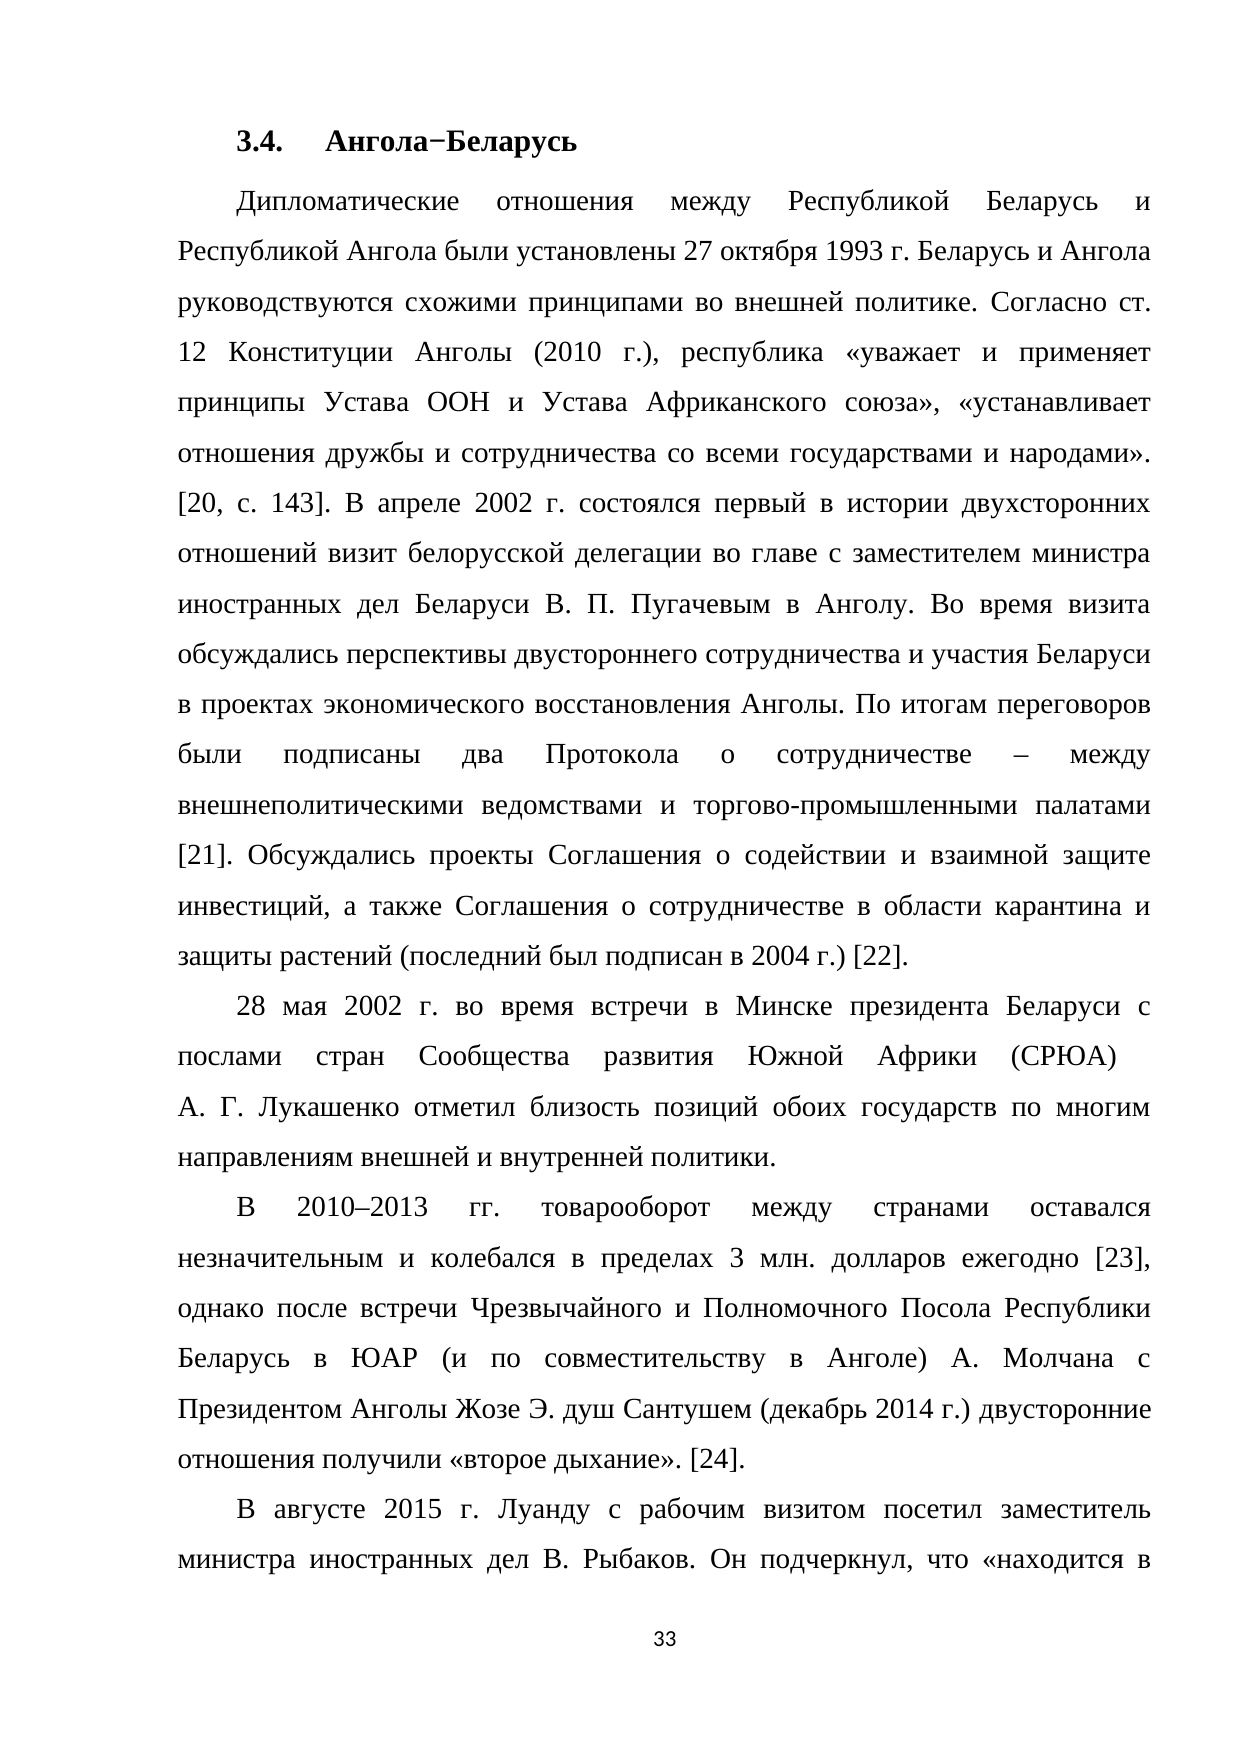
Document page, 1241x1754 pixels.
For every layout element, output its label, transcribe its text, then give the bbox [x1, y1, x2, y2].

text В 2010–2013 гг. товарооборот между странами оставался незначительным и колебался в пределах 3 млн. долларов ежегодно [23], однако после встречи Чрезвычайного и Полномочного Посола Республики Беларусь в ЮАР (и по совместительству в Анголе) А. Молчана с Президентом Анголы Жозе Э. душ Сантушем (декабрь .) двусторонние отношения получили «второе дыхание». [24]. [177, 1189, 1152, 1340]
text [177, 1491, 1152, 1575]
text В 2010–2013 гг. товарооборот между странами оставался незначительным и колебался в пределах 3 млн. долларов ежегодно [23], однако после встречи Чрезвычайного и Полномочного Посола Республики Беларусь в ЮАР (и по совместительству в Анголе) А. Молчана с Президентом Анголы Жозе Э. душ Сантушем (декабрь .) двусторонние отношения получили «второе дыхание». [24]. [177, 1374, 1152, 1474]
text 28 мая . во время встречи в Минске президента Беларуси с послами стран Сообщества развития Южной Африки (СРЮА) А. Г. Лукашенко отметил близость позиций обоих государств по многим направлениям внешней и внутренней политики. [177, 988, 1152, 1173]
subtitle Ангола−Беларусь [177, 122, 1152, 158]
text Дипломатические отношения между Республикой Беларусь и Республикой Ангола были установлены 27 октября . Беларусь и Ангола руководствуются схожими принципами во внешней политике. Согласно ст. 12 Конституции Анголы (.), республика «уважает и применяет принципы Устава ООН и Устава Африканского союза», «устанавливает отношения дружбы и сотрудничества со всеми государствами и народами». [20, c. 143]. В апреле . состоялся первый в истории двухсторонних отношений визит белорусской делегации во главе с заместителем министра иностранных дел Беларуси В. П. Пугачевым в Анголу. Во время визита обсуждались перспективы двустороннего сотрудничества и участия Беларуси в проектах экономического восстановления Анголы. По итогам переговоров были подписаны два Протокола о сотрудничестве – между внешнеполитическими ведомствами и торгово-промышленными палатами [21]. Обсуждались проекты Соглашения о содействии и взаимной защите инвестиций, а также Соглашения о сотрудничестве в области карантина и защиты растений (последний был подписан в .) [22]. [177, 183, 1152, 971]
